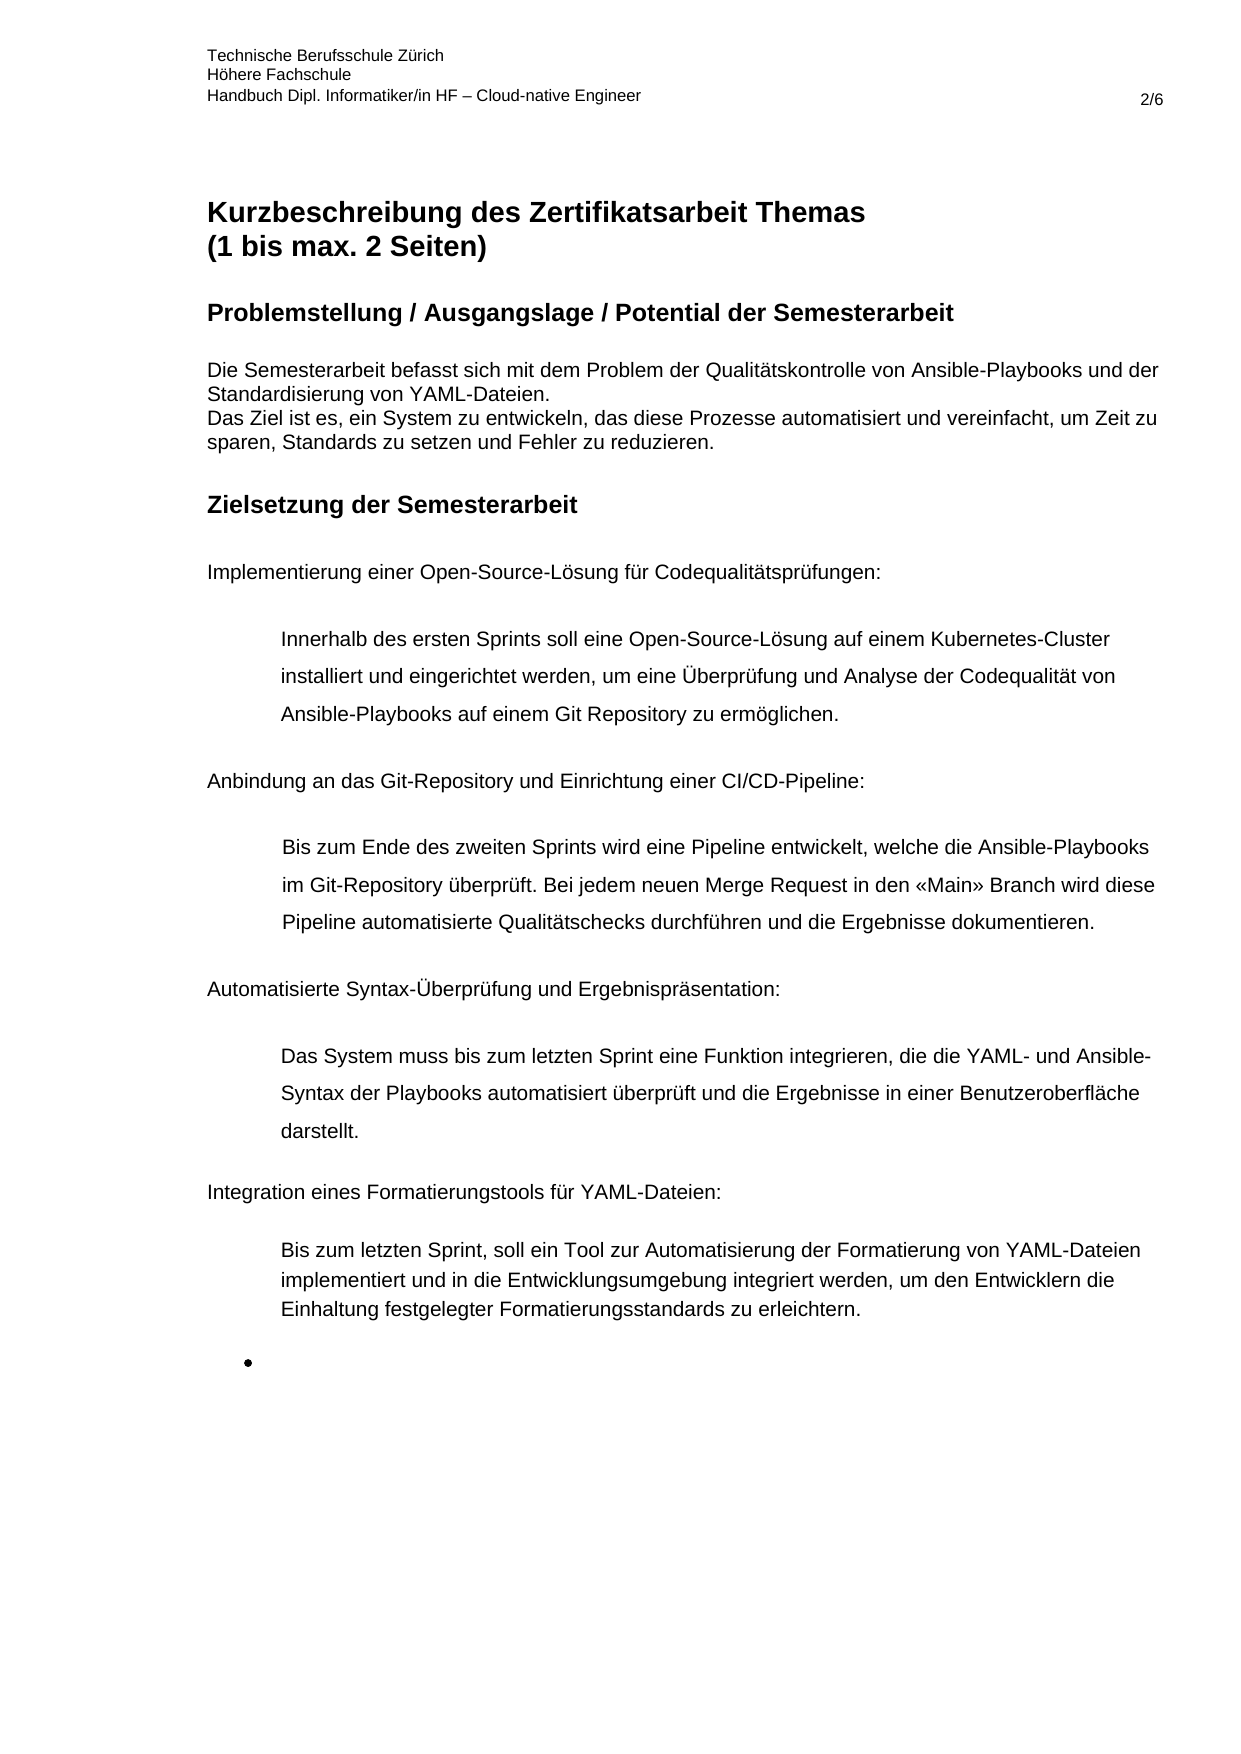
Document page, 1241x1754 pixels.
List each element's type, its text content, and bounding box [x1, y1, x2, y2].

subtitle Innerhalb des ersten Sprints soll eine Open-Source-Lösung auf einem Kubernetes-Cluster installiert und eingerichtet werden, um eine Überprüfung und Analyse der Codequalität von Ansible-Playbooks auf einem Git Repository zu ermöglichen. [281, 616, 1166, 729]
text Das Ziel ist es, ein System zu entwickeln, das diese Prozesse automatisiert und vereinfacht, um Zeit zu sparen, Standards zu setzen und Fehler zu reduzieren. [207, 406, 1166, 454]
subtitle Problemstellung / Ausgangslage / Potential der Semesterarbeit [207, 291, 1166, 329]
subtitle Implementierung einer Open-Source-Lösung für Codequalitätsprüfungen: [207, 550, 1166, 587]
text Kurzbeschreibung des Zertifikatsarbeit Themas (1 bis max. 2 Seiten) [207, 195, 1166, 262]
subtitle Zielsetzung der Semesterarbeit [207, 483, 1166, 521]
subtitle Das System muss bis zum letzten Sprint eine Funktion integrieren, die die YAML- und Ansible-Syntax der Playbooks automatisiert überprüft und die Ergebnisse in einer Benutzeroberfläche darstellt. [281, 1033, 1166, 1146]
text Die Semesterarbeit befasst sich mit dem Problem der Qualitätskontrolle von Ansible-Playbooks und der Standardisierung von YAML-Dateien. [207, 358, 1166, 406]
subtitle Automatisierte Syntax-Überprüfung und Ergebnispräsentation: [207, 966, 1166, 1004]
text Bis zum letzten Sprint, soll ein Tool zur Automatisierung der Formatierung von YAML-Dateien implementiert und in die Entwicklungsumgebung integriert werden, um den Entwicklern die Einhaltung festgelegter Formatierungsstandards zu erleichtern. [281, 1233, 1166, 1321]
text Integration eines Formatierungstools für YAML-Dateien: [207, 1175, 1166, 1204]
subtitle Anbindung an das Git-Repository und Einrichtung einer CI/CD-Pipeline: [207, 758, 1166, 796]
subtitle Bis zum Ende des zweiten Sprints wird eine Pipeline entwickelt, welche die Ansible-Playbooks im Git-Repository überprüft. Bei jedem neuen Merge Request in den «Main» Branch wird diese Pipeline automatisierte Qualitätschecks durchführen und die Ergebnisse dokumentieren. [282, 825, 1166, 937]
